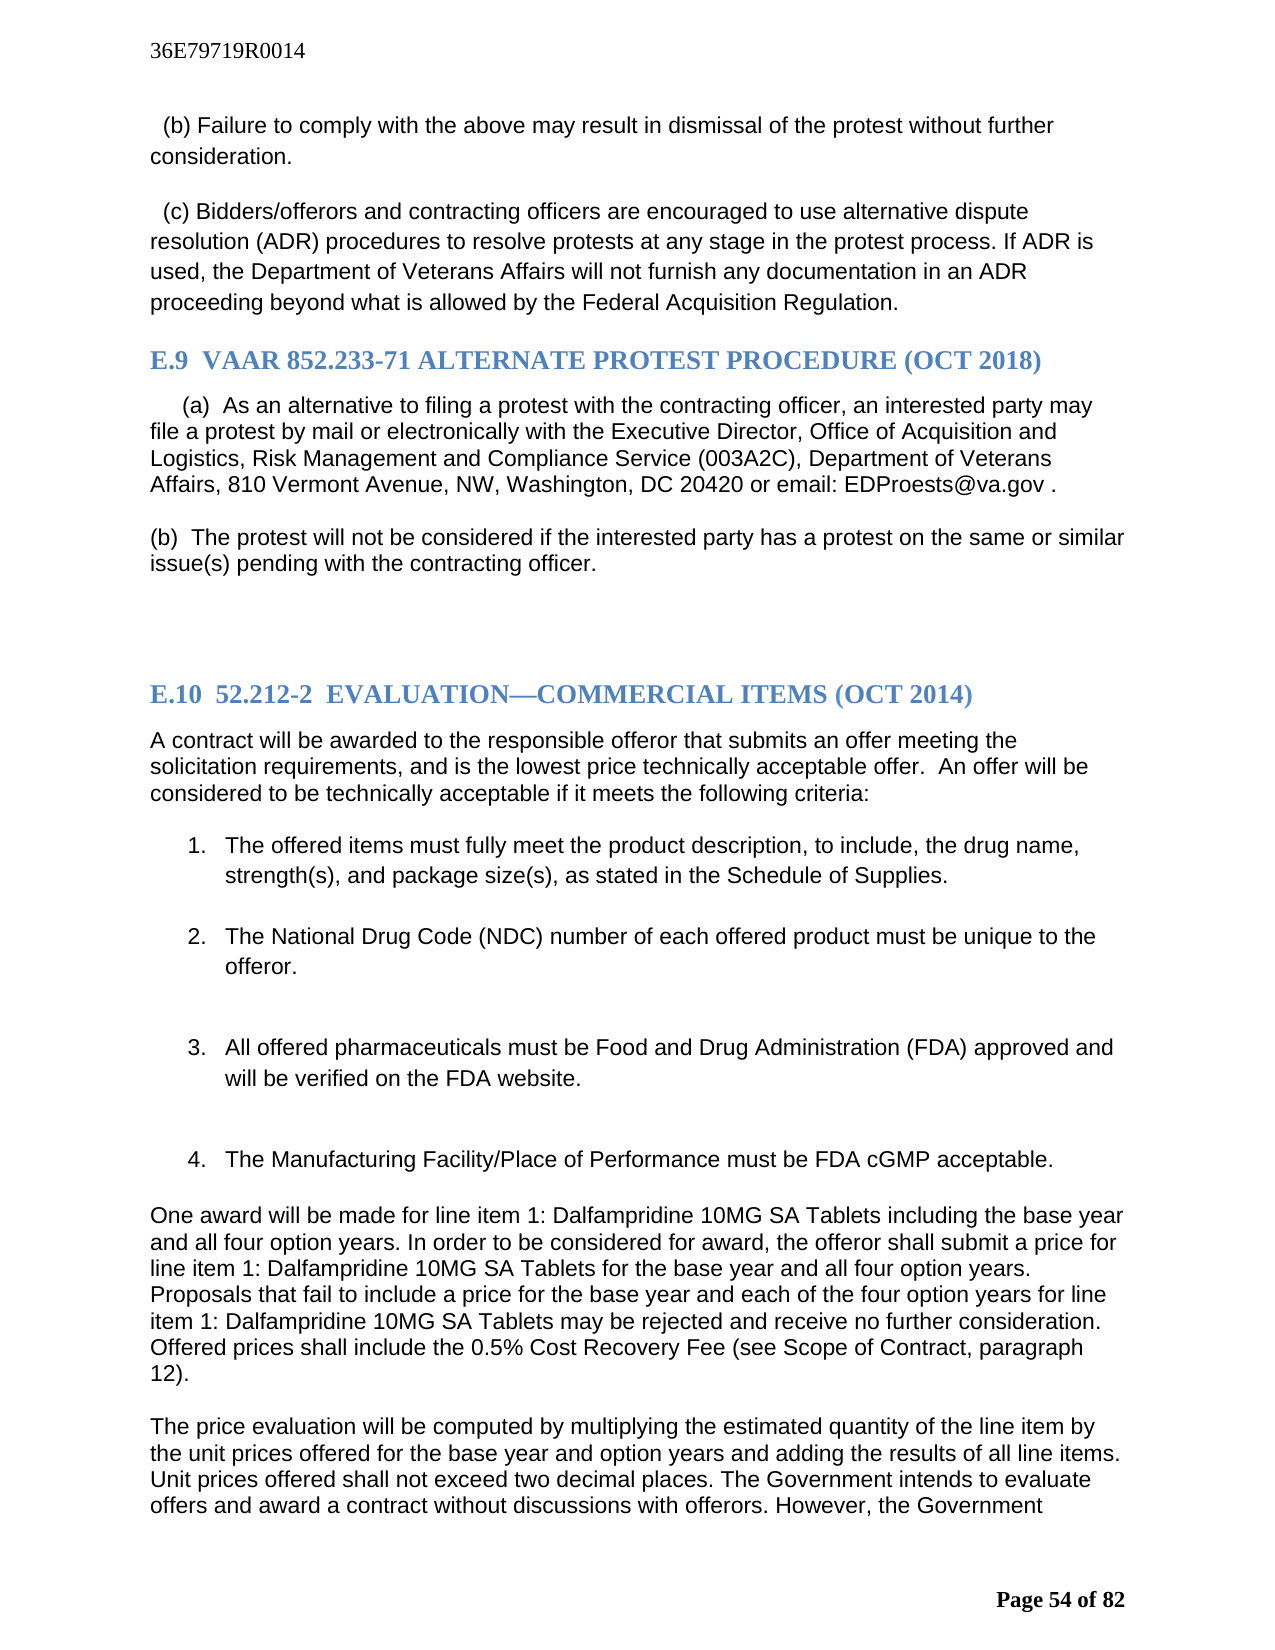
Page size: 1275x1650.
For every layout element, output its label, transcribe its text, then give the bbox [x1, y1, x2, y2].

text (b) The protest will not be considered if the interested party has a protest on the same or similar issue(s) pending with the contracting officer. [150, 524, 1125, 576]
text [150, 1413, 1125, 1518]
list The National Drug Code (NDC) number of each offered product must be unique to the offeror. [187, 923, 1125, 979]
list The offered items must fully meet the product description, to include, the drug name, strength(s), and package size(s), as stated in the Schedule of Supplies. [187, 832, 1125, 889]
subtitle E.10 52.212-2 EVALUATION—COMMERCIAL ITEMS (OCT 2014) [150, 678, 1125, 710]
text One award will be made for line item 1: Dalfampridine 10MG SA Tablets including the base year and all four option years. In order to be considered for award, the offeror shall submit a price for line item 1: Dalfampridine 10MG SA Tablets for the base year and all four option years. Proposals that fail to include a price for the base year and each of the four option years for line item 1: Dalfampridine 10MG SA Tablets may be rejected and receive no further consideration. Offered prices shall include the 0.5% Cost Recovery Fee (see Scope of Contract, paragraph 12). [150, 1202, 1125, 1387]
list All offered pharmaceuticals must be Food and Drug Administration (FDA) approved and will be verified on the FDA website. [187, 1034, 1125, 1091]
list The Manufacturing Facility/Place of Performance must be FDA cGMP acceptable. [187, 1146, 1125, 1172]
text (a) As an alternative to filing a protest with the contracting officer, an interested party may file a protest by mail or electronically with the Executive Director, Office of Acquisition and Logistics, Risk Management and Compliance Service (003A2C), Department of Veterans Affairs, 810 Vermont Avenue, NW, Washington, DC 20420 or email: EDProests@va.gov . [150, 392, 1125, 497]
subtitle E.9 VAAR 852.233-71 ALTERNATE PROTEST PROCEDURE (OCT 2018) [150, 344, 1125, 375]
text (c) Bidders/offerors and contracting officers are encouraged to use alternative dispute resolution (ADR) procedures to resolve protests at any stage in the protest process. If ADR is used, the Department of Veterans Affairs will not furnish any documentation in an ADR proceeding beyond what is allowed by the Federal Acquisition Regulation. [150, 198, 1125, 315]
text (b) Failure to comply with the above may result in dismissal of the protest without further consideration. [150, 112, 1125, 169]
text A contract will be awarded to the responsible offeror that submits an offer meeting the solicitation requirements, and is the lowest price technically acceptable offer. An offer will be considered to be technically acceptable if it meets the following criteria: [150, 727, 1125, 832]
